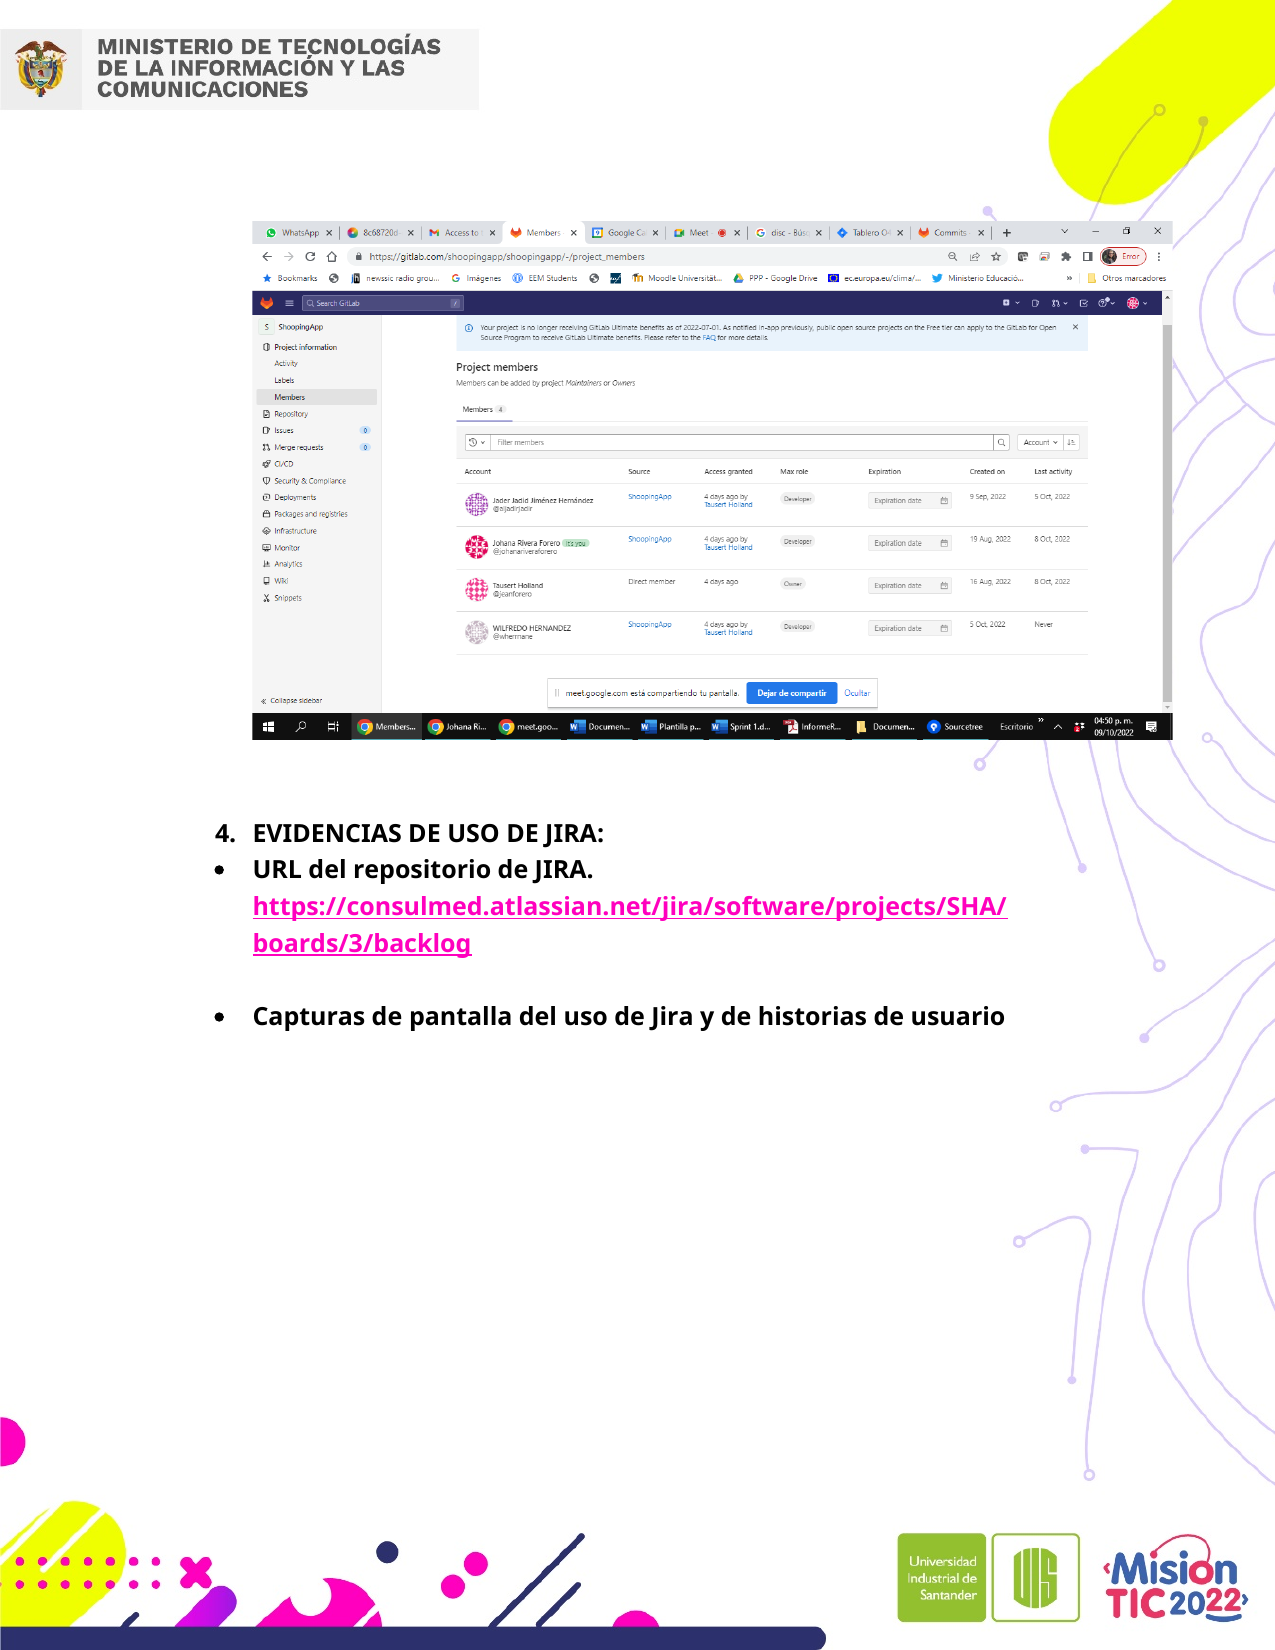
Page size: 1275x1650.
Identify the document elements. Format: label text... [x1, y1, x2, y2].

list Capturas de pantalla del uso de Jira y de historias de usuario [215, 999, 1098, 1033]
list URL del repositorio de JIRA. [215, 852, 1098, 886]
picture [0, 0, 1275, 1650]
list EVIDENCIAS DE USO DE JIRA: [215, 815, 1098, 849]
list https://consulmed.atlassian.net/jira/software/projects/SHA/boards/3/backlog [252, 889, 1098, 959]
